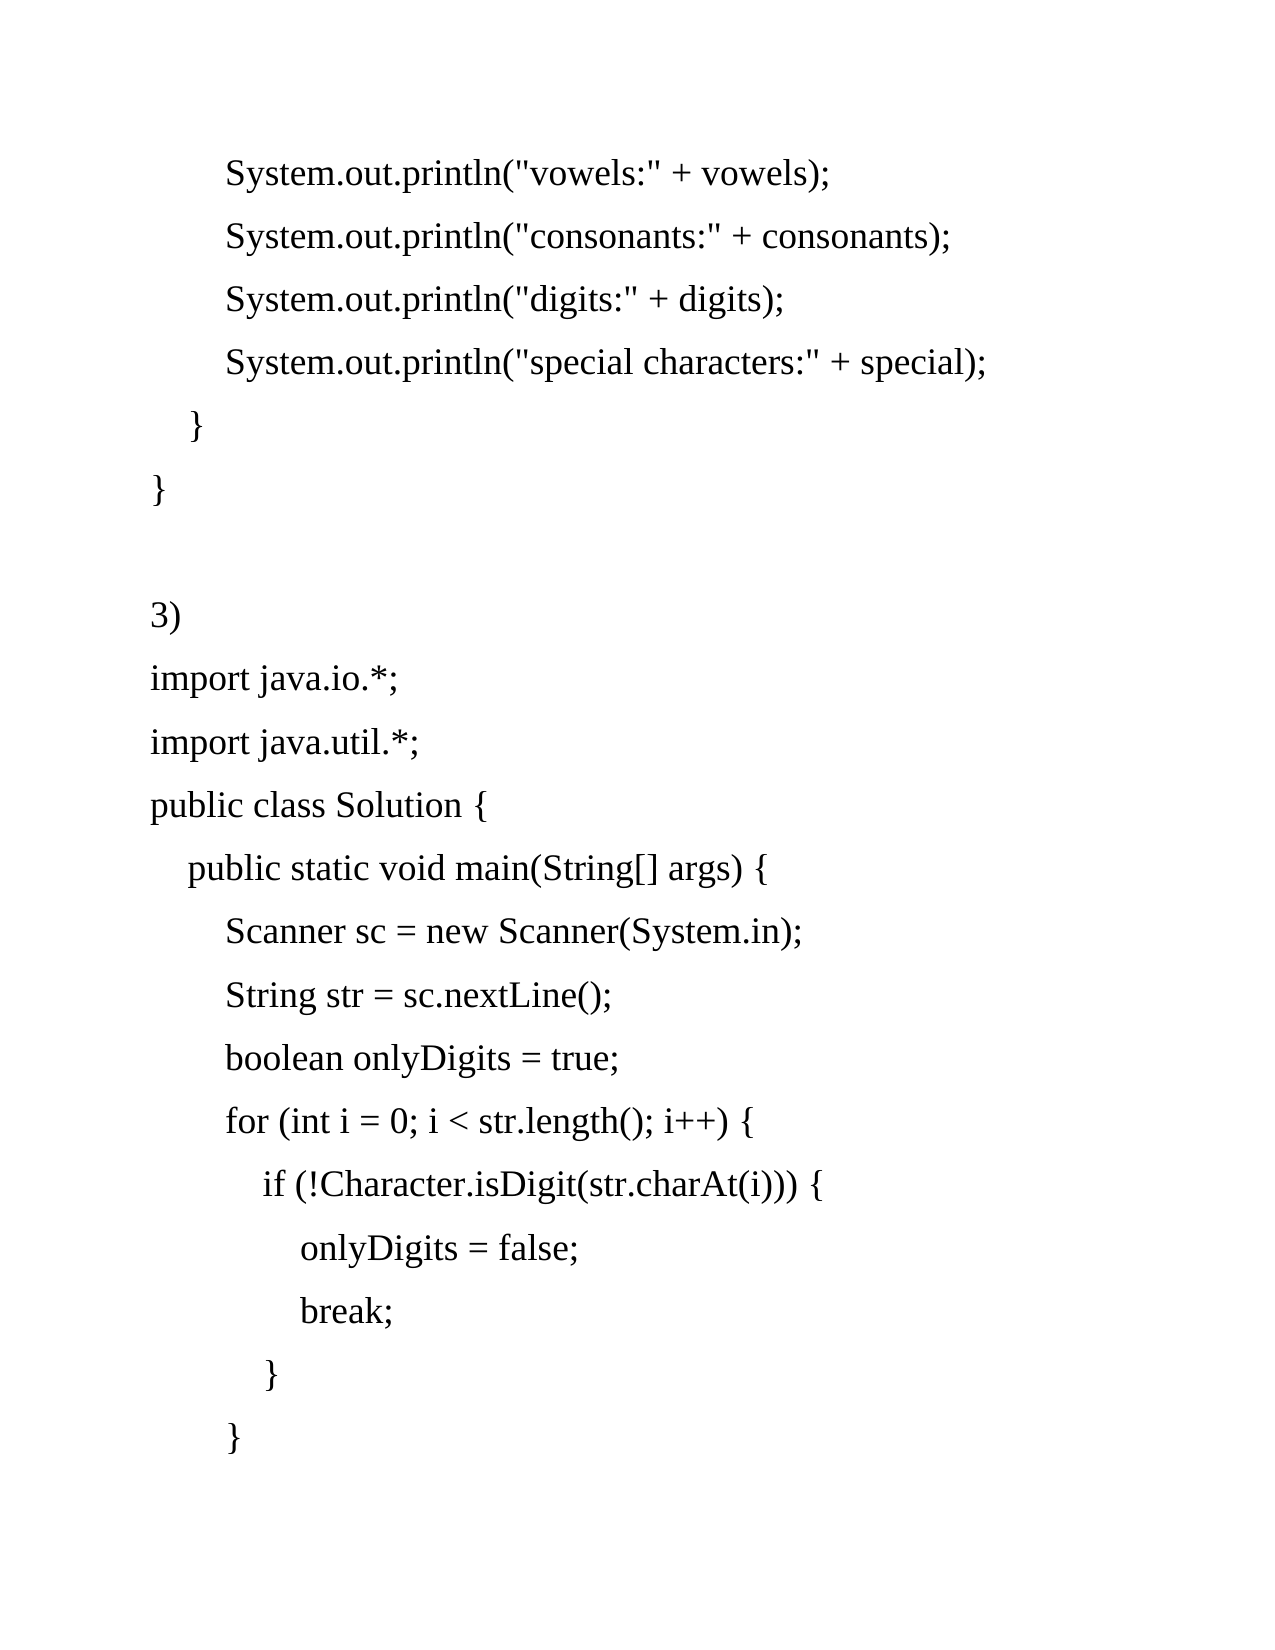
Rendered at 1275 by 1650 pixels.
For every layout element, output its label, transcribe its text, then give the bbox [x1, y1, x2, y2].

text onlyDigits = false; [150, 1225, 1125, 1268]
text import java.io.*; [150, 656, 1125, 699]
text Scanner sc = new Scanner(System.in); [150, 909, 1125, 952]
text public class Solution { [150, 782, 1125, 825]
text 3) [150, 593, 1125, 636]
text } [150, 403, 1125, 446]
text import java.util.*; [150, 719, 1125, 762]
text System.out.println("special characters:" + special); [150, 340, 1125, 383]
text public static void main(String[] args) { [150, 846, 1125, 889]
text break; [150, 1288, 1125, 1331]
text String str = sc.nextLine(); [150, 972, 1125, 1015]
text } [150, 1351, 1125, 1394]
text System.out.println("vowels:" + vowels); [150, 150, 1125, 193]
text for (int i = 0; i < str.length(); i++) { [150, 1098, 1125, 1142]
text System.out.println("consonants:" + consonants); [150, 213, 1125, 256]
text } [150, 1414, 1125, 1458]
text System.out.println("digits:" + digits); [150, 276, 1125, 319]
text if (!Character.isDigit(str.charAt(i))) { [150, 1162, 1125, 1205]
text } [150, 466, 1125, 509]
text boolean onlyDigits = true; [150, 1035, 1125, 1078]
